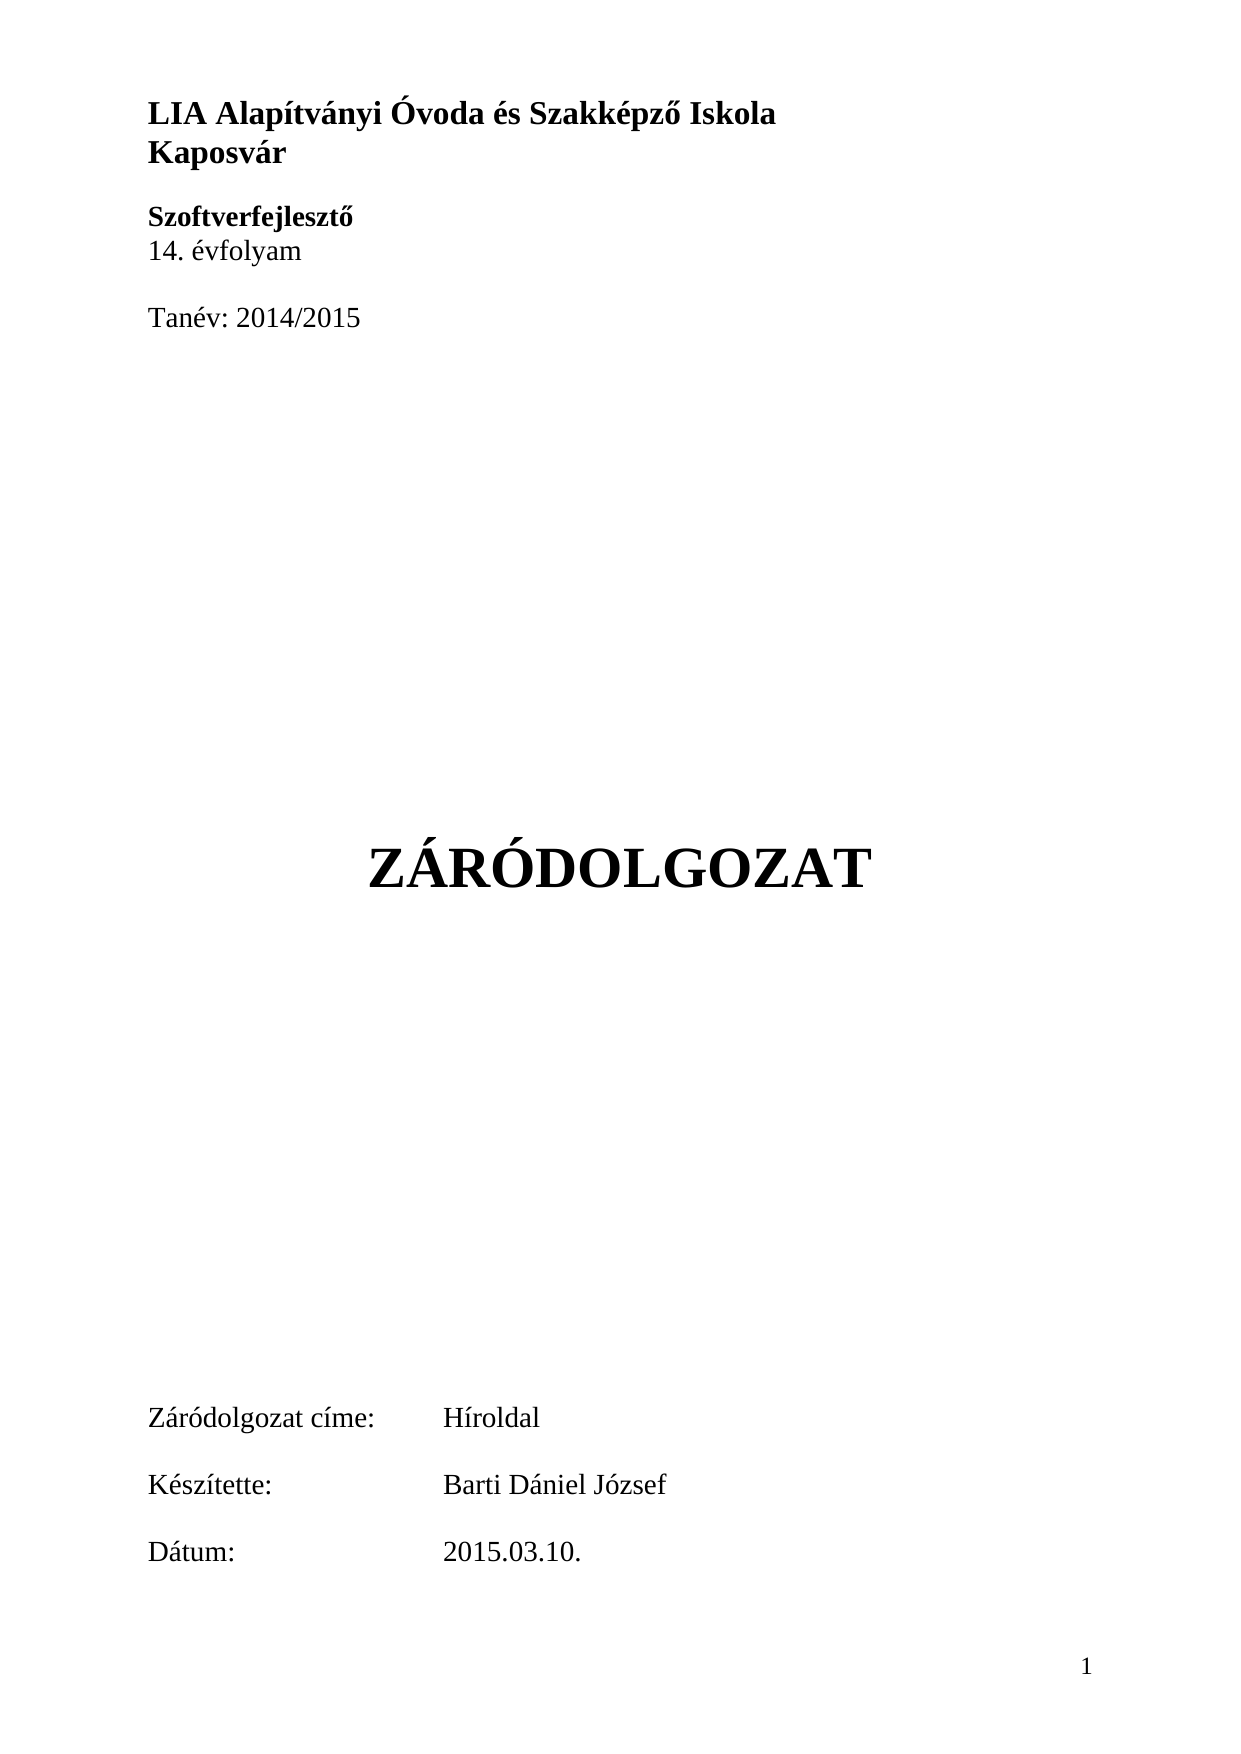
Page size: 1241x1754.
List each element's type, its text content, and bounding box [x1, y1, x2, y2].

text Készítette: Barti Dániel József [148, 1467, 1093, 1501]
text Szoftverfejlesztő [148, 199, 1093, 233]
text ZÁRÓDOLGOZAT [148, 833, 1093, 900]
text Dátum: 2015.03.10. [148, 1534, 1093, 1568]
text LIA Alapítványi Óvoda és Szakképző Iskola [148, 94, 1093, 132]
text Tanév: 2014/2015 [148, 300, 1093, 333]
text 14. évfolyam [148, 233, 1093, 266]
text Kaposvár [148, 132, 1093, 170]
text Záródolgozat címe: Híroldal [148, 1400, 1093, 1434]
